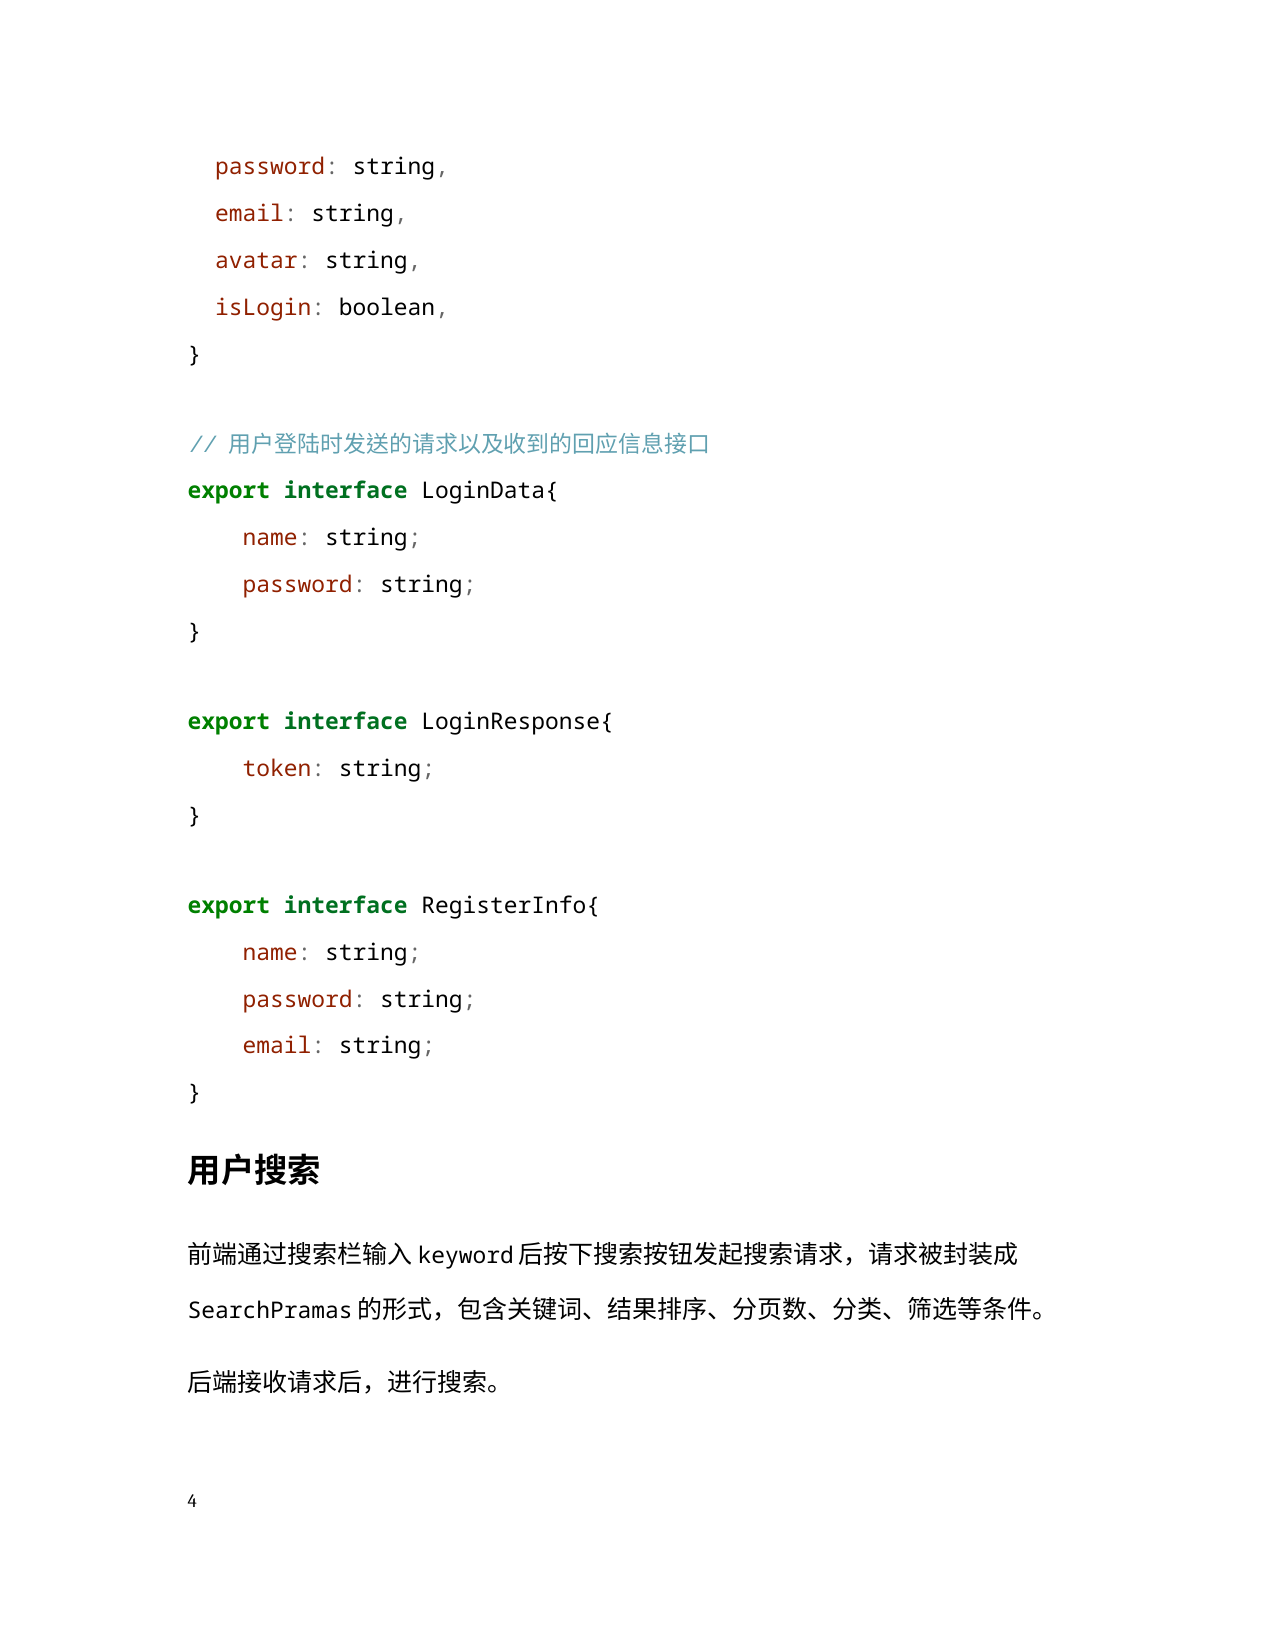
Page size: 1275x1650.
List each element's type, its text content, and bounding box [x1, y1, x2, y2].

text 后端接收请求后，进行搜索。 [187, 1362, 1087, 1399]
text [187, 150, 1087, 1107]
text 前端通过搜索栏输入keyword后按下搜索按钮发起搜索请求，请求被封装成SearchPramas的形式，包含关键词、结果排序、分页数、分类、筛选等条件。 [187, 1235, 1087, 1326]
subtitle 用户搜索 [187, 1144, 1087, 1192]
